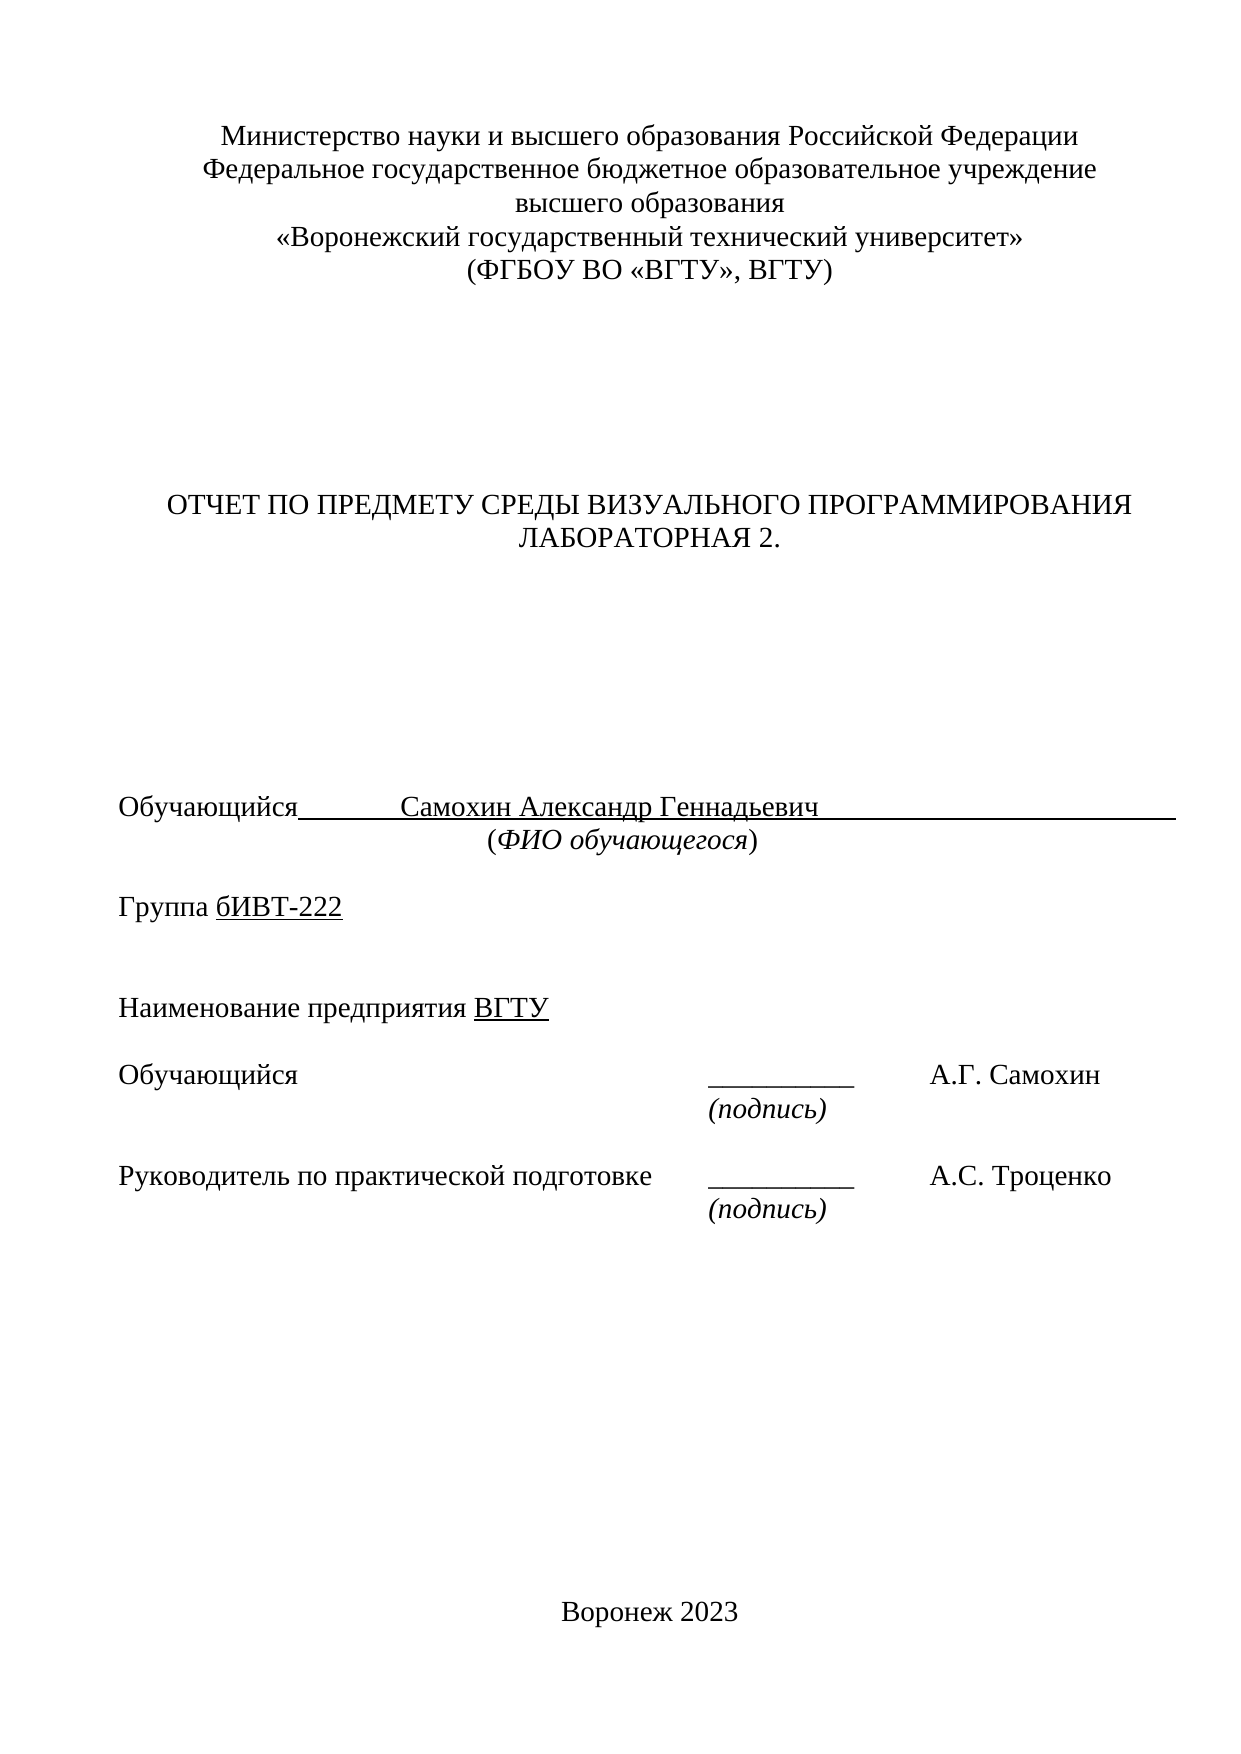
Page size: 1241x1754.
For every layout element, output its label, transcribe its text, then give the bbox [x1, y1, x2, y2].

text Лабораторная 2. [118, 521, 1181, 554]
text (ФГБОУ ВО «ВГТУ», ВГТУ) [118, 252, 1181, 286]
text Группа бИВТ-222 [118, 889, 1181, 923]
text (подпись) [118, 1191, 1181, 1225]
text Наименование предприятия ВГТУ [118, 990, 1181, 1024]
text (ФИО обучающегося) [118, 822, 1181, 856]
text Обучающийся __________ А.Г. Самохин [118, 1057, 1181, 1091]
text Отчет по предмету Среды визуального программирования [118, 487, 1181, 521]
text «Воронежский государственный технический университет» [118, 219, 1181, 252]
text Министерство науки и высшего образования Российской Федерации [118, 118, 1181, 152]
text Воронеж 2023 [118, 1594, 1181, 1627]
text (подпись) [118, 1091, 1181, 1124]
text Федеральное государственное бюджетное образовательное учреждение высшего образования [118, 152, 1181, 219]
text Руководитель по практической подготовке __________ А.С. Троценко [118, 1158, 1181, 1191]
text Обучающийся Самохин Александр Геннадьевич [118, 789, 1181, 822]
